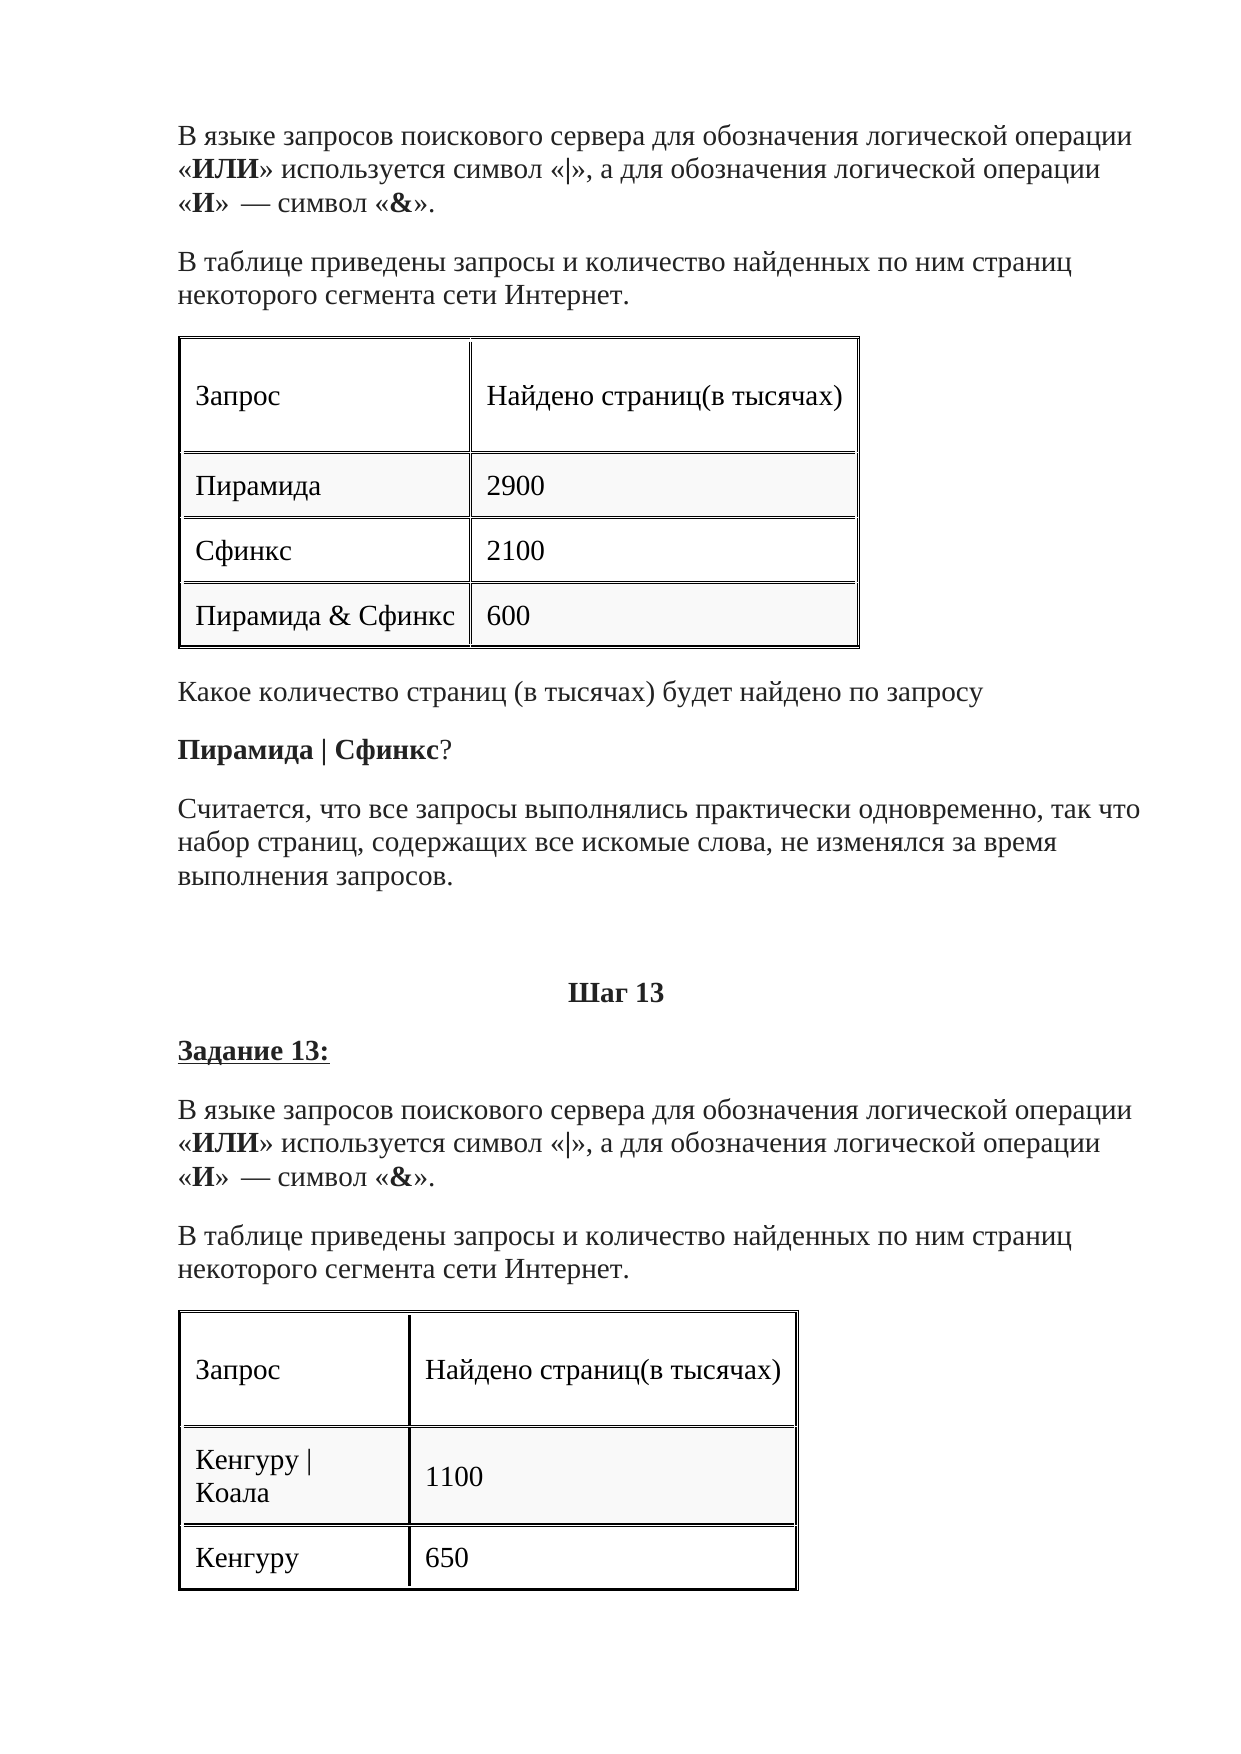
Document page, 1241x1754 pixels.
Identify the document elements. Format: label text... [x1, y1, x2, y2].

text В языке запросов поискового сервера для обозначения логической операции «ИЛИ» используется символ «|», а для обозначения логической операции «И» — символ «&». [177, 1092, 1152, 1193]
table_cell Кенгуру [181, 1523, 409, 1588]
text Пирамида | Сфинкс? [177, 732, 1152, 766]
table_cell 600 [471, 581, 858, 645]
text Шаг 13 [177, 975, 1152, 1008]
text Считается, что все запросы выполнялись практически одновременно, так что набор страниц, содержащих все искомые слова, не изменялся за время выполнения запросов. [177, 791, 1152, 891]
table_cell 2900 [471, 451, 858, 516]
table_cell Кенгуру | Коала [181, 1425, 408, 1523]
table_cell 1100 [411, 1425, 796, 1523]
table_header Запрос [181, 1313, 409, 1424]
table_cell Пирамида [180, 451, 471, 516]
table_header Запрос [181, 339, 471, 451]
table_cell 650 [409, 1523, 796, 1588]
table_cell Сфинкс [180, 516, 471, 581]
table_cell Пирамида & Сфинкс [180, 581, 471, 645]
text В таблице приведены запросы и количество найденных по ним страниц некоторого сегмента сети Интернет. [177, 244, 1152, 311]
text Задание 13: [177, 1033, 1152, 1067]
text В таблице приведены запросы и количество найденных по ним страниц некоторого сегмента сети Интернет. [177, 1218, 1152, 1285]
table_header Найдено страниц(в тысячах) [409, 1313, 795, 1424]
text В языке запросов поискового сервера для обозначения логической операции «ИЛИ» используется символ «|», а для обозначения логической операции «И» — символ «&». [177, 118, 1152, 219]
table_header Найдено страниц(в тысячах) [471, 339, 857, 451]
table_cell 2100 [471, 516, 858, 581]
text Какое количество страниц (в тысячах) будет найдено по запросу [177, 674, 1152, 707]
